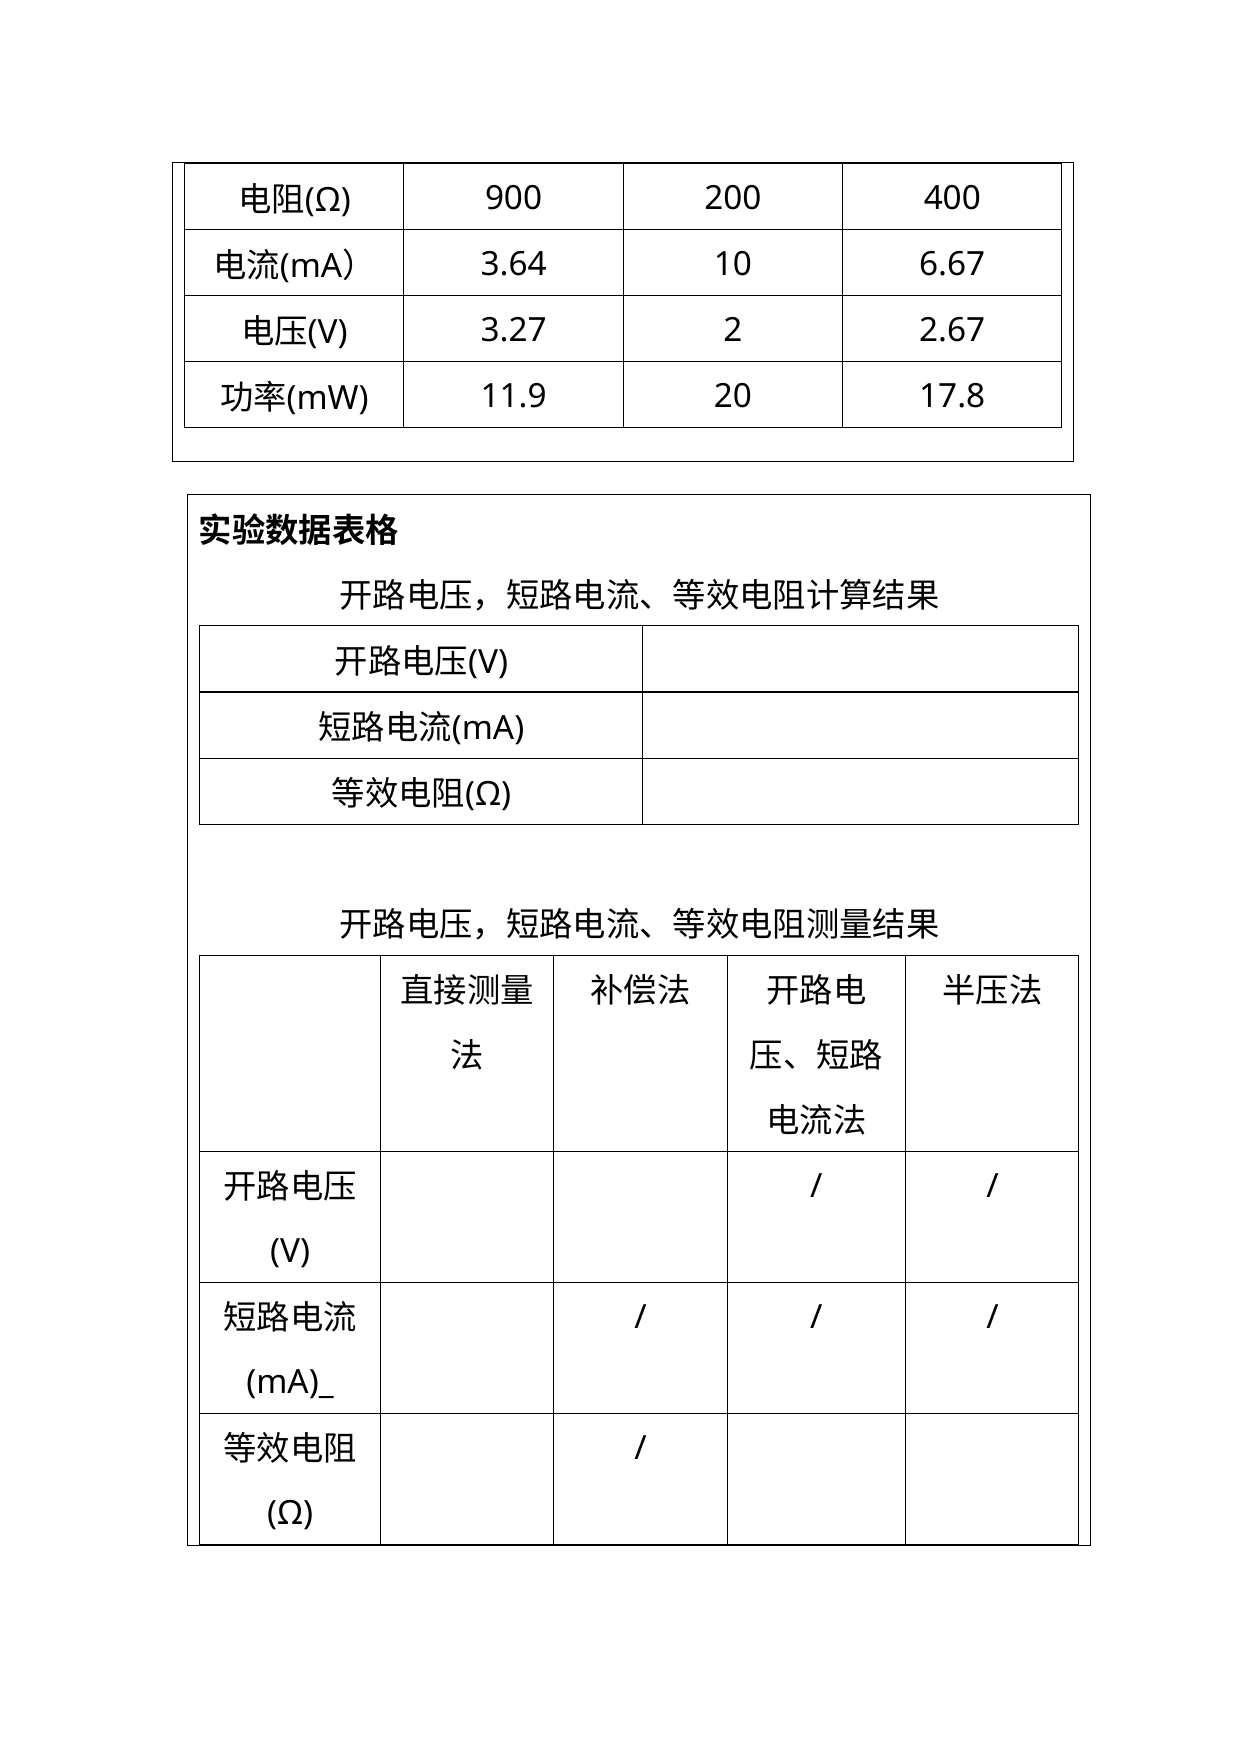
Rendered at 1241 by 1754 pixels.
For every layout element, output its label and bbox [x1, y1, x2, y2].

table_cell [173, 163, 1073, 461]
table_header [188, 495, 1090, 1545]
